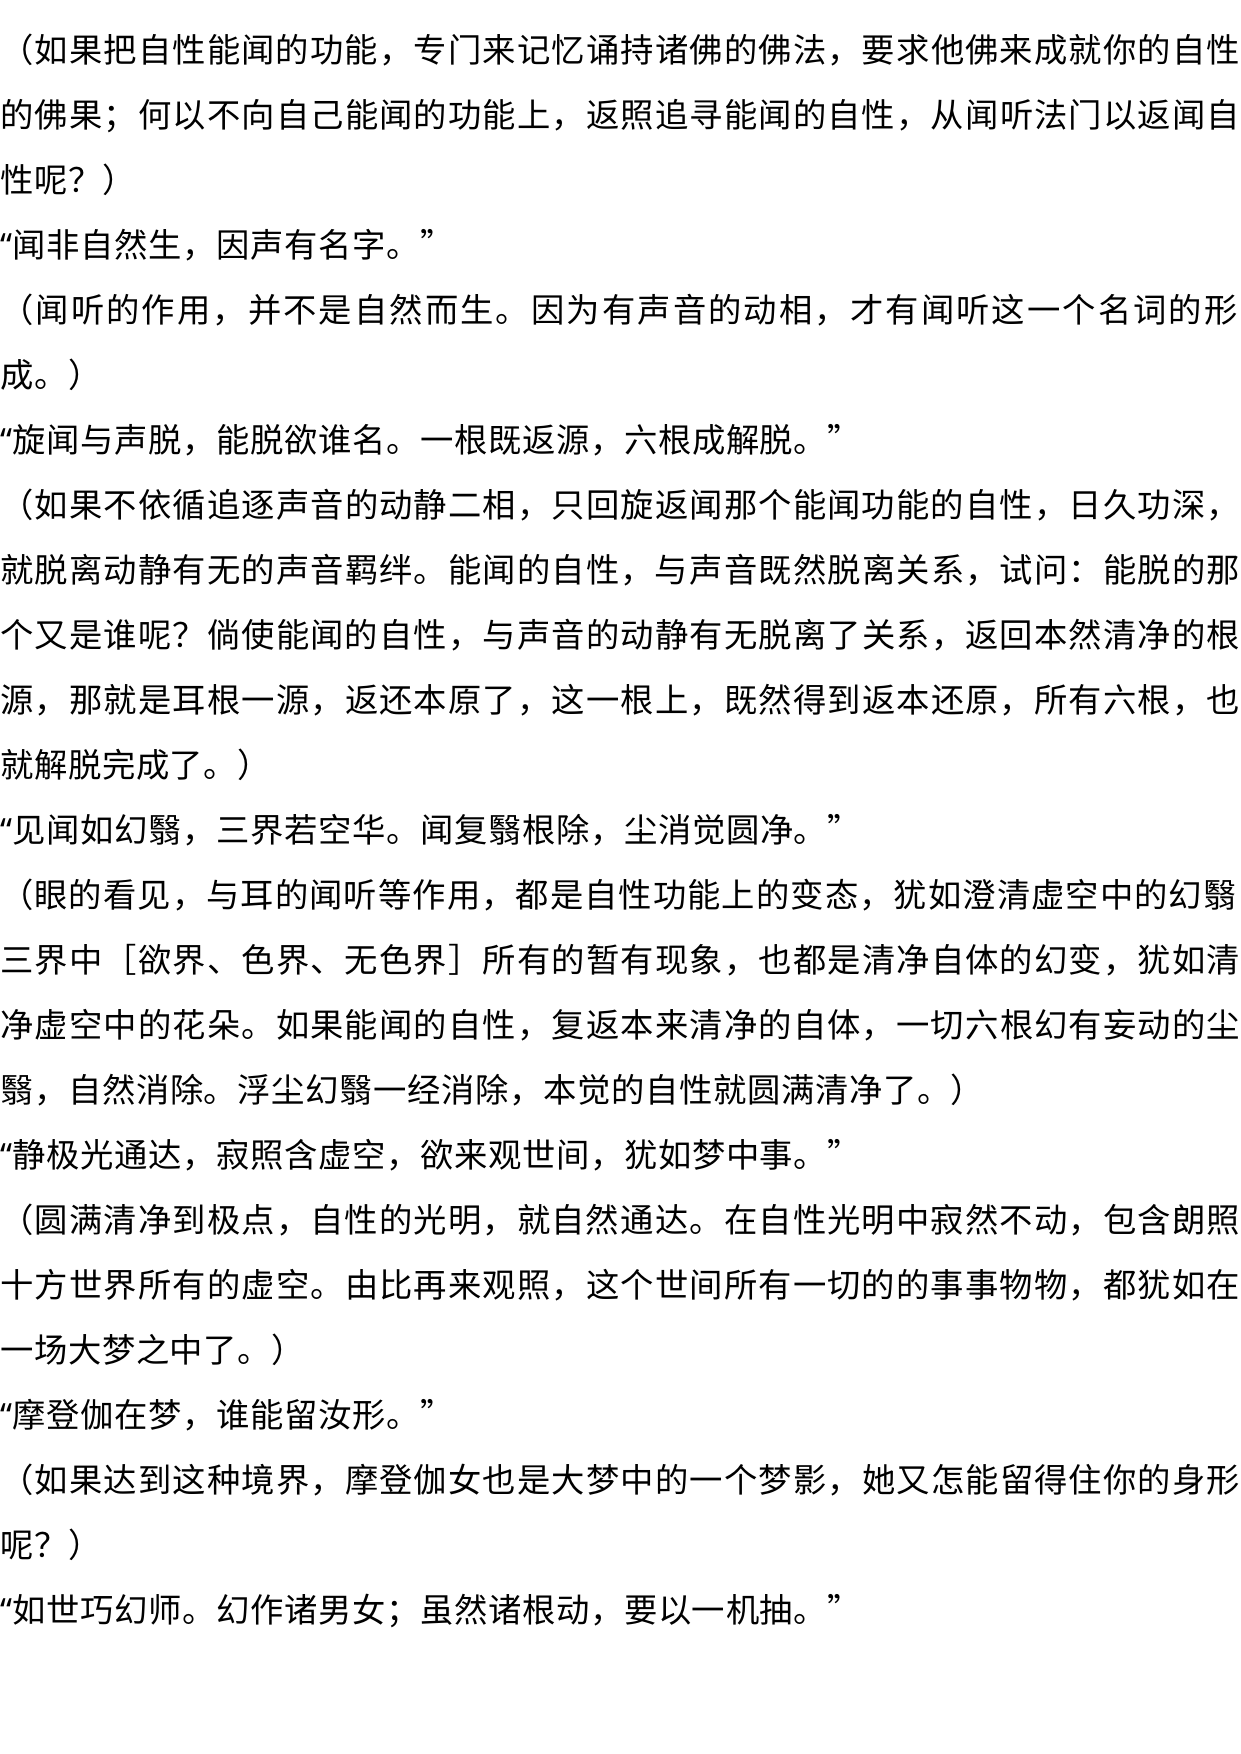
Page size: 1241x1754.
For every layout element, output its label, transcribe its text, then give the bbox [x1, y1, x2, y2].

text “旋闻与声脱，能脱欲谁名。一根既返源，六根成解脱。” [0, 406, 1240, 471]
text “摩登伽在梦，谁能留汝形。” [0, 1381, 1240, 1446]
text “如世巧幻师。幻作诸男女；虽然诸根动，要以一机抽。” [0, 1576, 1240, 1641]
text （如果把自性能闻的功能，专门来记忆诵持诸佛的佛法，要求他佛来成就你的自性的佛果；何以不向自己能闻的功能上，返照追寻能闻的自性，从闻听法门以返闻自性呢？） [0, 16, 1240, 211]
text （如果达到这种境界，摩登伽女也是大梦中的一个梦影，她又怎能留得住你的身形呢？） [0, 1446, 1240, 1576]
text （如果不依循追逐声音的动静二相，只回旋返闻那个能闻功能的自性，日久功深，就脱离动静有无的声音羁绊。能闻的自性，与声音既然脱离关系，试问：能脱的那个又是谁呢？倘使能闻的自性，与声音的动静有无脱离了关系，返回本然清净的根源，那就是耳根一源，返还本原了，这一根上，既然得到返本还原，所有六根，也就解脱完成了。） [0, 471, 1240, 796]
text “静极光通达，寂照含虚空，欲来观世间，犹如梦中事。” [0, 1121, 1240, 1186]
text （眼的看见，与耳的闻听等作用，都是自性功能上的变态，犹如澄清虚空中的幻翳。三界中［欲界、色界、无色界］所有的暂有现象，也都是清净自体的幻变，犹如清净虚空中的花朵。如果能闻的自性，复返本来清净的自体，一切六根幻有妄动的尘翳，自然消除。浮尘幻翳一经消除，本觉的自性就圆满清净了。） [0, 861, 1240, 1121]
text （闻听的作用，并不是自然而生。因为有声音的动相，才有闻听这一个名词的形成。） [0, 276, 1240, 406]
text “闻非自然生，因声有名字。” [0, 211, 1240, 276]
text （圆满清净到极点，自性的光明，就自然通达。在自性光明中寂然不动，包含朗照十方世界所有的虚空。由比再来观照，这个世间所有一切的的事事物物，都犹如在一场大梦之中了。） [0, 1186, 1240, 1381]
text “见闻如幻翳，三界若空华。闻复翳根除，尘消觉圆净。” [0, 796, 1240, 861]
